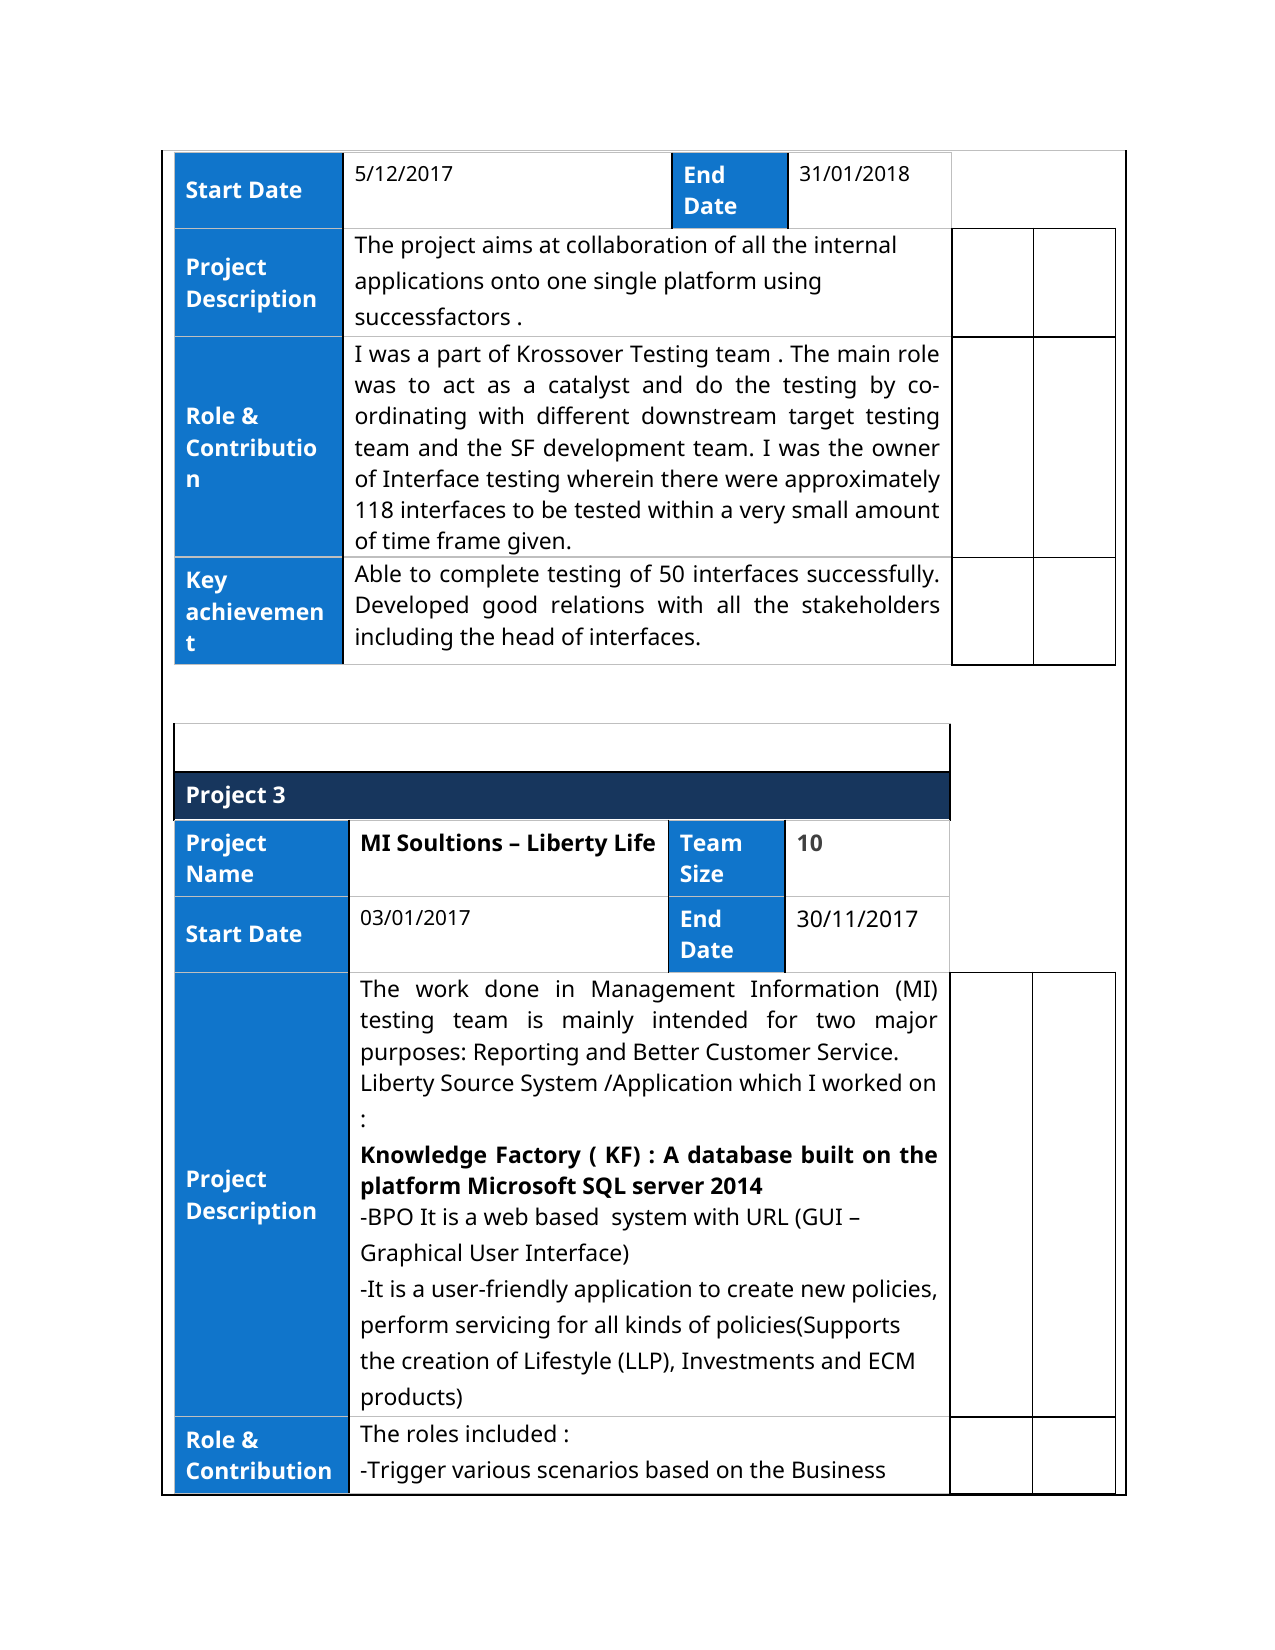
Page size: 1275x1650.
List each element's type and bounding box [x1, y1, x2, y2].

table_cell [163, 151, 1125, 1494]
